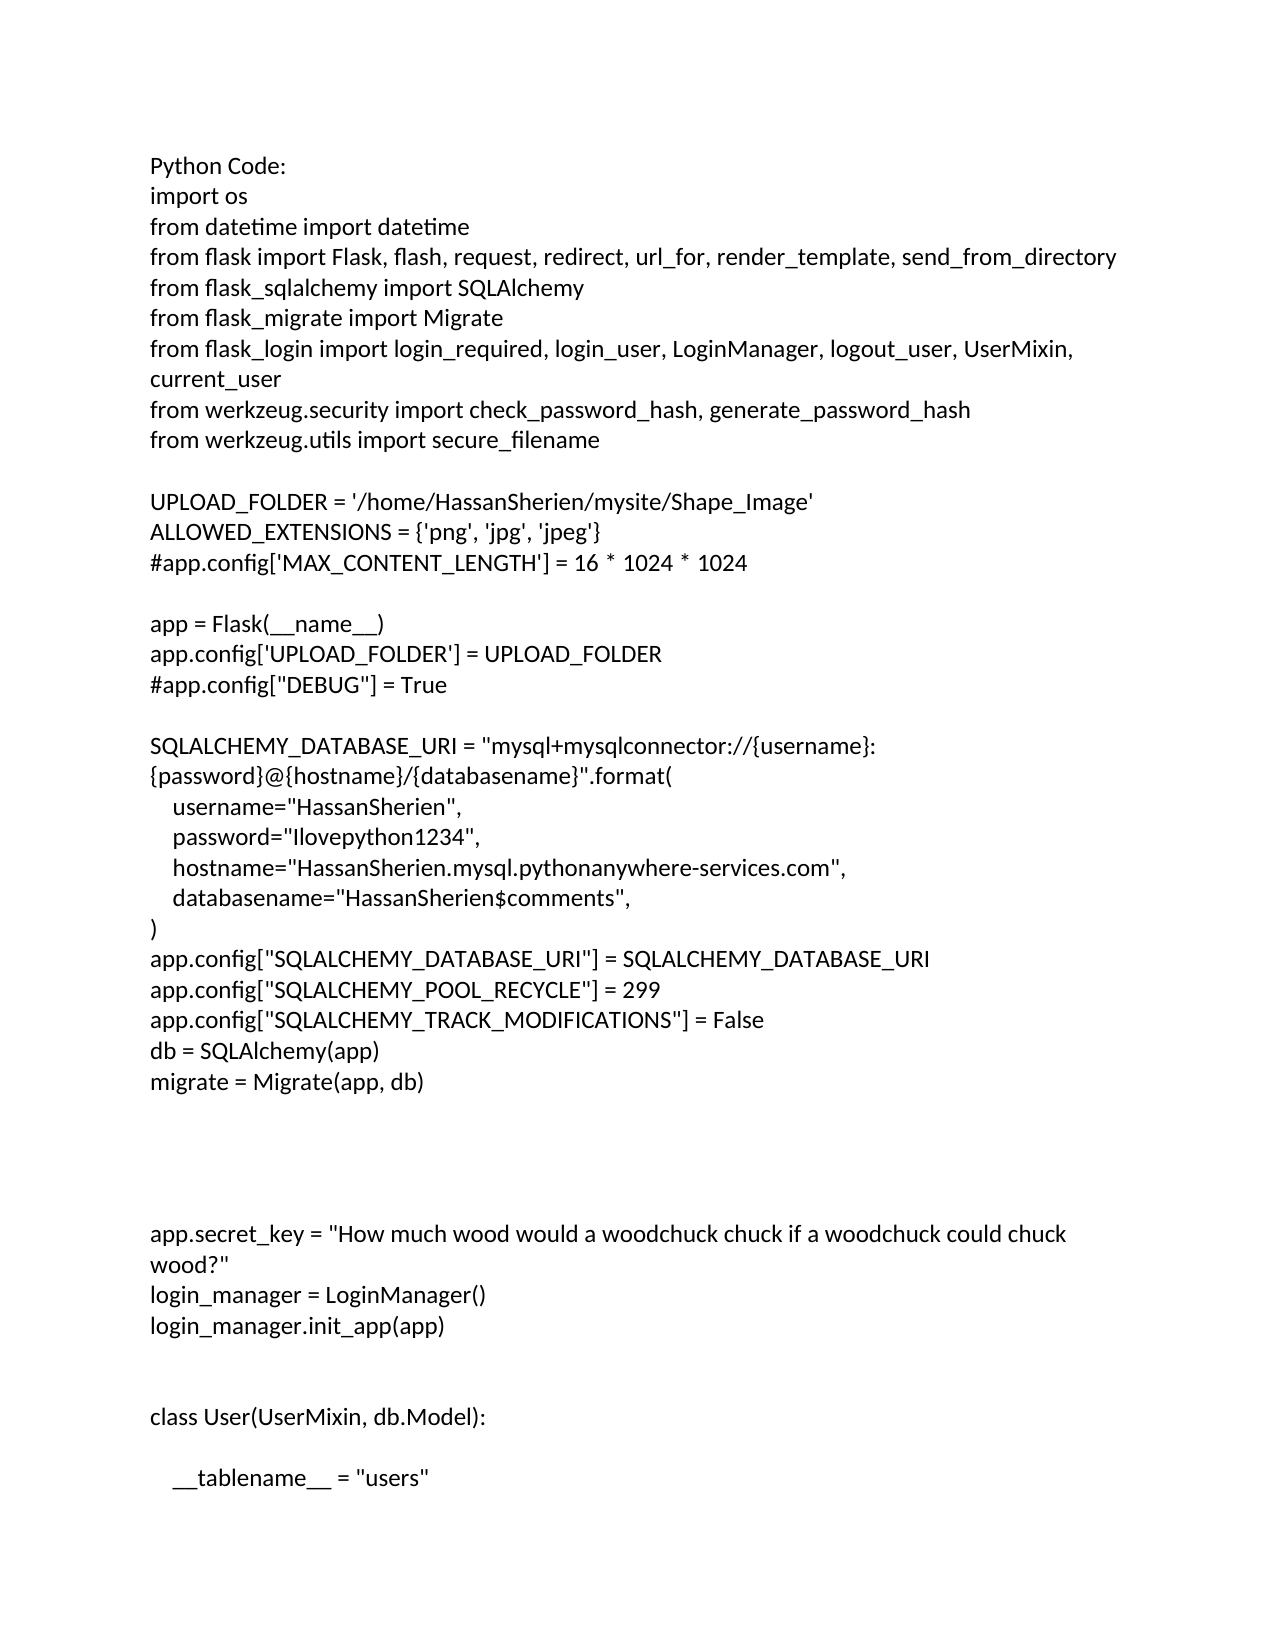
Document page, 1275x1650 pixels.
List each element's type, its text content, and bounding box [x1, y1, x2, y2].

text from flask_login import login_required, login_user, LoginManager, logout_user, UserMixin, current_user [150, 333, 1125, 394]
text import os [150, 181, 1125, 211]
text app.config["SQLALCHEMY_DATABASE_URI"] = SQLALCHEMY_DATABASE_URI [150, 943, 1125, 974]
text from flask_sqlalchemy import SQLAlchemy [150, 272, 1125, 303]
text ALLOWED_EXTENSIONS = {'png', 'jpg', 'jpeg'} [150, 516, 1125, 547]
text databasename="HassanSherien$comments", [150, 882, 1125, 913]
text class User(UserMixin, db.Model): [150, 1401, 1125, 1432]
text password="Ilovepython1234", [150, 821, 1125, 852]
text from werkzeug.utils import secure_filename [150, 425, 1125, 455]
text #app.config['MAX_CONTENT_LENGTH'] = 16 * 1024 * 1024 [150, 547, 1125, 577]
text Python Code: [150, 150, 1125, 181]
text migrate = Migrate(app, db) [150, 1066, 1125, 1096]
text login_manager = LoginManager() [150, 1279, 1125, 1310]
text login_manager.init_app(app) [150, 1310, 1125, 1340]
text app.config['UPLOAD_FOLDER'] = UPLOAD_FOLDER [150, 638, 1125, 669]
text app.secret_key = "How much wood would a woodchuck chuck if a woodchuck could chuck wood?" [150, 1218, 1125, 1279]
text app.config["SQLALCHEMY_POOL_RECYCLE"] = 299 [150, 974, 1125, 1004]
text app.config["SQLALCHEMY_TRACK_MODIFICATIONS"] = False [150, 1004, 1125, 1035]
text from datetime import datetime [150, 211, 1125, 242]
text username="HassanSherien", [150, 791, 1125, 821]
text hostname="HassanSherien.mysql.pythonanywhere-services.com", [150, 852, 1125, 882]
text db = SQLAlchemy(app) [150, 1035, 1125, 1066]
text __tablename__ = "users" [150, 1462, 1125, 1493]
text app = Flask(__name__) [150, 608, 1125, 638]
text from flask import Flask, flash, request, redirect, url_for, render_template, send_from_directory [150, 242, 1125, 272]
text UPLOAD_FOLDER = '/home/HassanSherien/mysite/Shape_Image' [150, 486, 1125, 516]
text ) [150, 913, 1125, 943]
text from werkzeug.security import check_password_hash, generate_password_hash [150, 394, 1125, 425]
text SQLALCHEMY_DATABASE_URI = "mysql+mysqlconnector://{username}:{password}@{hostname}/{databasename}".format( [150, 730, 1125, 791]
text from flask_migrate import Migrate [150, 303, 1125, 333]
text #app.config["DEBUG"] = True [150, 669, 1125, 699]
